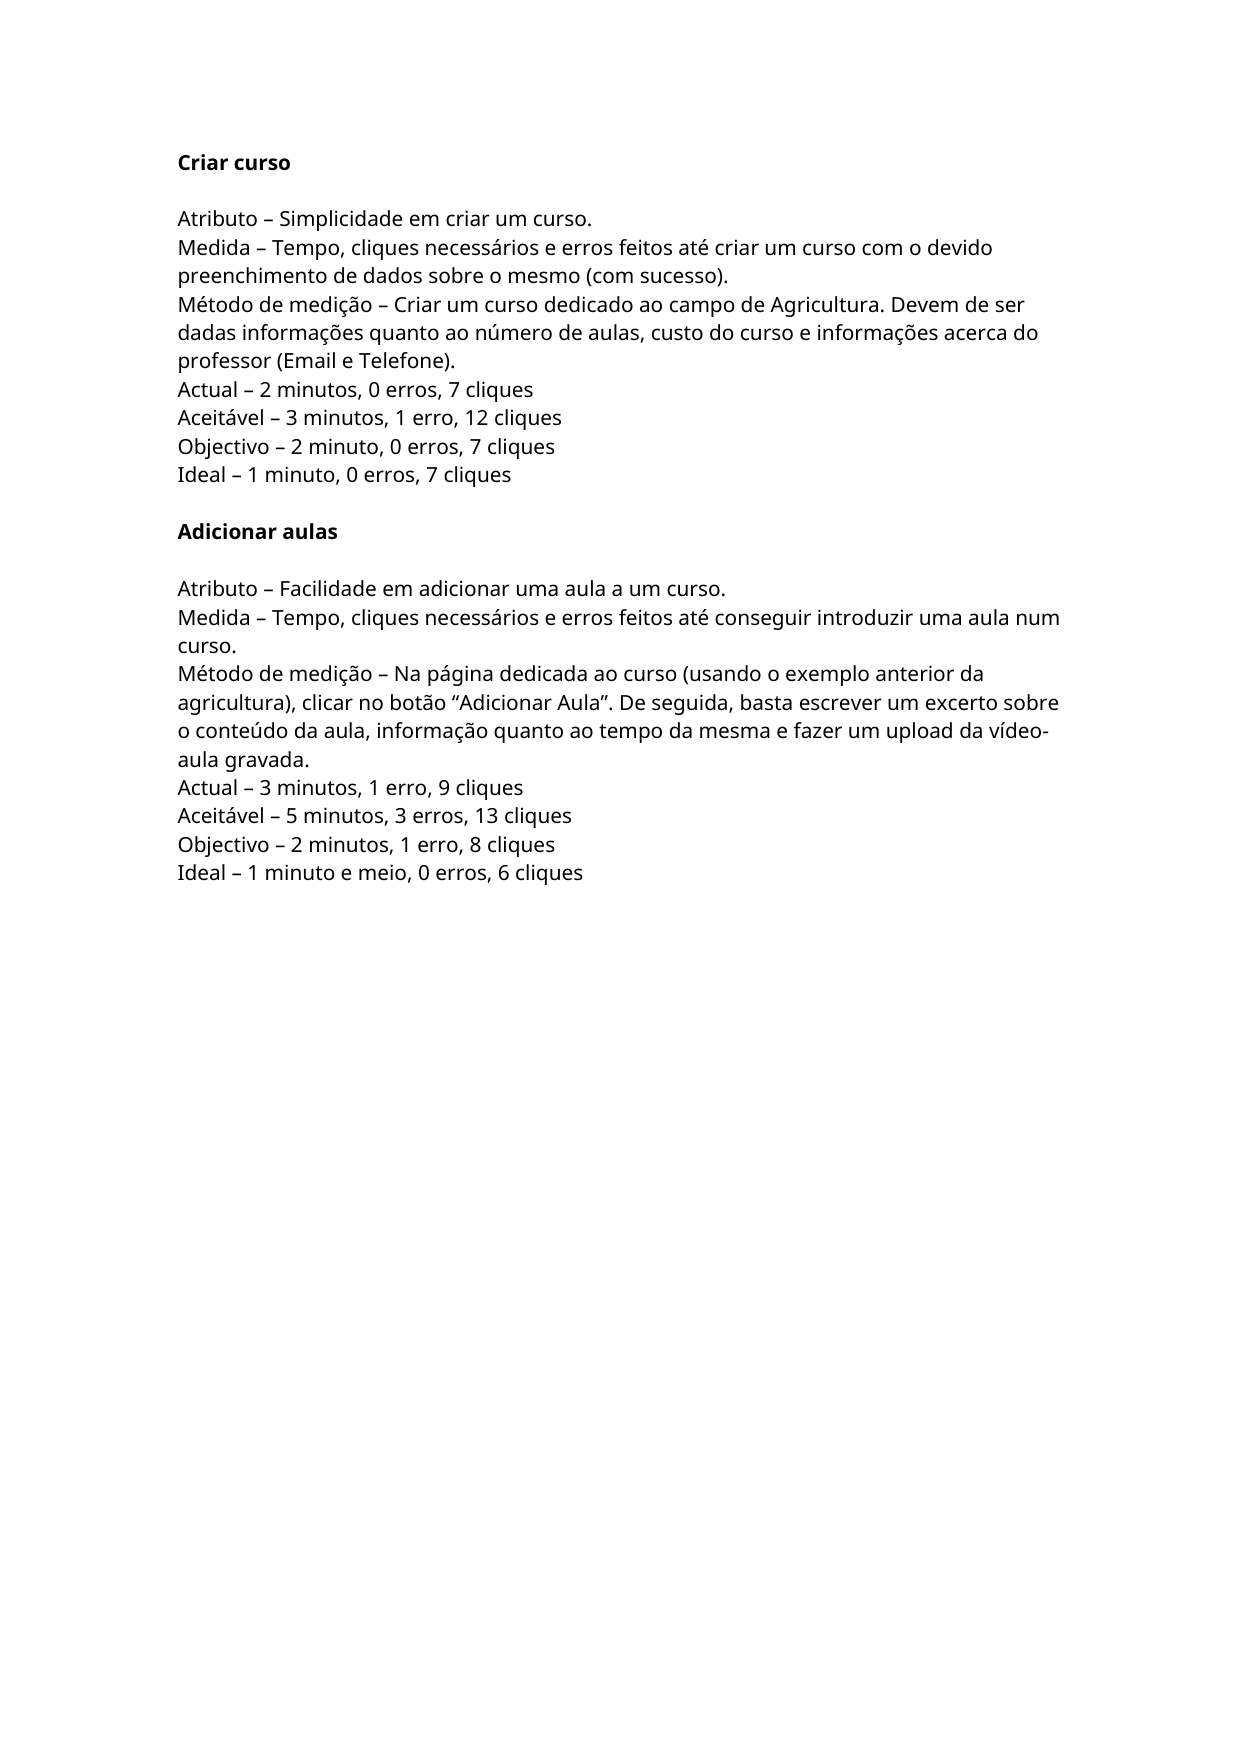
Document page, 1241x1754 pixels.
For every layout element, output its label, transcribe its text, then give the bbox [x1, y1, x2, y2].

text Aceitável – 3 minutos, 1 erro, 12 cliques [177, 403, 1063, 432]
text Atributo – Facilidade em adicionar uma aula a um curso. [177, 574, 1063, 603]
text Medida – Tempo, cliques necessários e erros feitos até conseguir introduzir uma aula num curso. Método de medição – Na página dedicada ao curso (usando o exemplo anterior da agricultura), clicar no botão “Adicionar Aula”. De seguida, basta escrever um excerto sobre o conteúdo da aula, informação quanto ao tempo da mesma e fazer um upload da vídeo-aula gravada. Actual – 3 minutos, 1 erro, 9 cliques [177, 603, 1063, 802]
text Ideal – 1 minuto e meio, 0 erros, 6 cliques [177, 858, 1063, 887]
text Atributo – Simplicidade em criar um curso. [177, 204, 1063, 233]
text Ideal – 1 minuto, 0 erros, 7 cliques [177, 460, 1063, 489]
text Objectivo – 2 minutos, 1 erro, 8 cliques [177, 830, 1063, 858]
text Método de medição – Criar um curso dedicado ao campo de Agricultura. Devem de ser dadas informações quanto ao número de aulas, custo do curso e informações acerca do professor (Email e Telefone). Actual – 2 minutos, 0 erros, 7 cliques [177, 290, 1063, 403]
text Medida – Tempo, cliques necessários e erros feitos até criar um curso com o devido preenchimento de dados sobre o mesmo (com sucesso). [177, 233, 1063, 290]
text Adicionar aulas [177, 517, 1063, 546]
text Criar curso [177, 148, 1063, 176]
text Aceitável – 5 minutos, 3 erros, 13 cliques [177, 802, 1063, 830]
text Objectivo – 2 minuto, 0 erros, 7 cliques [177, 432, 1063, 460]
